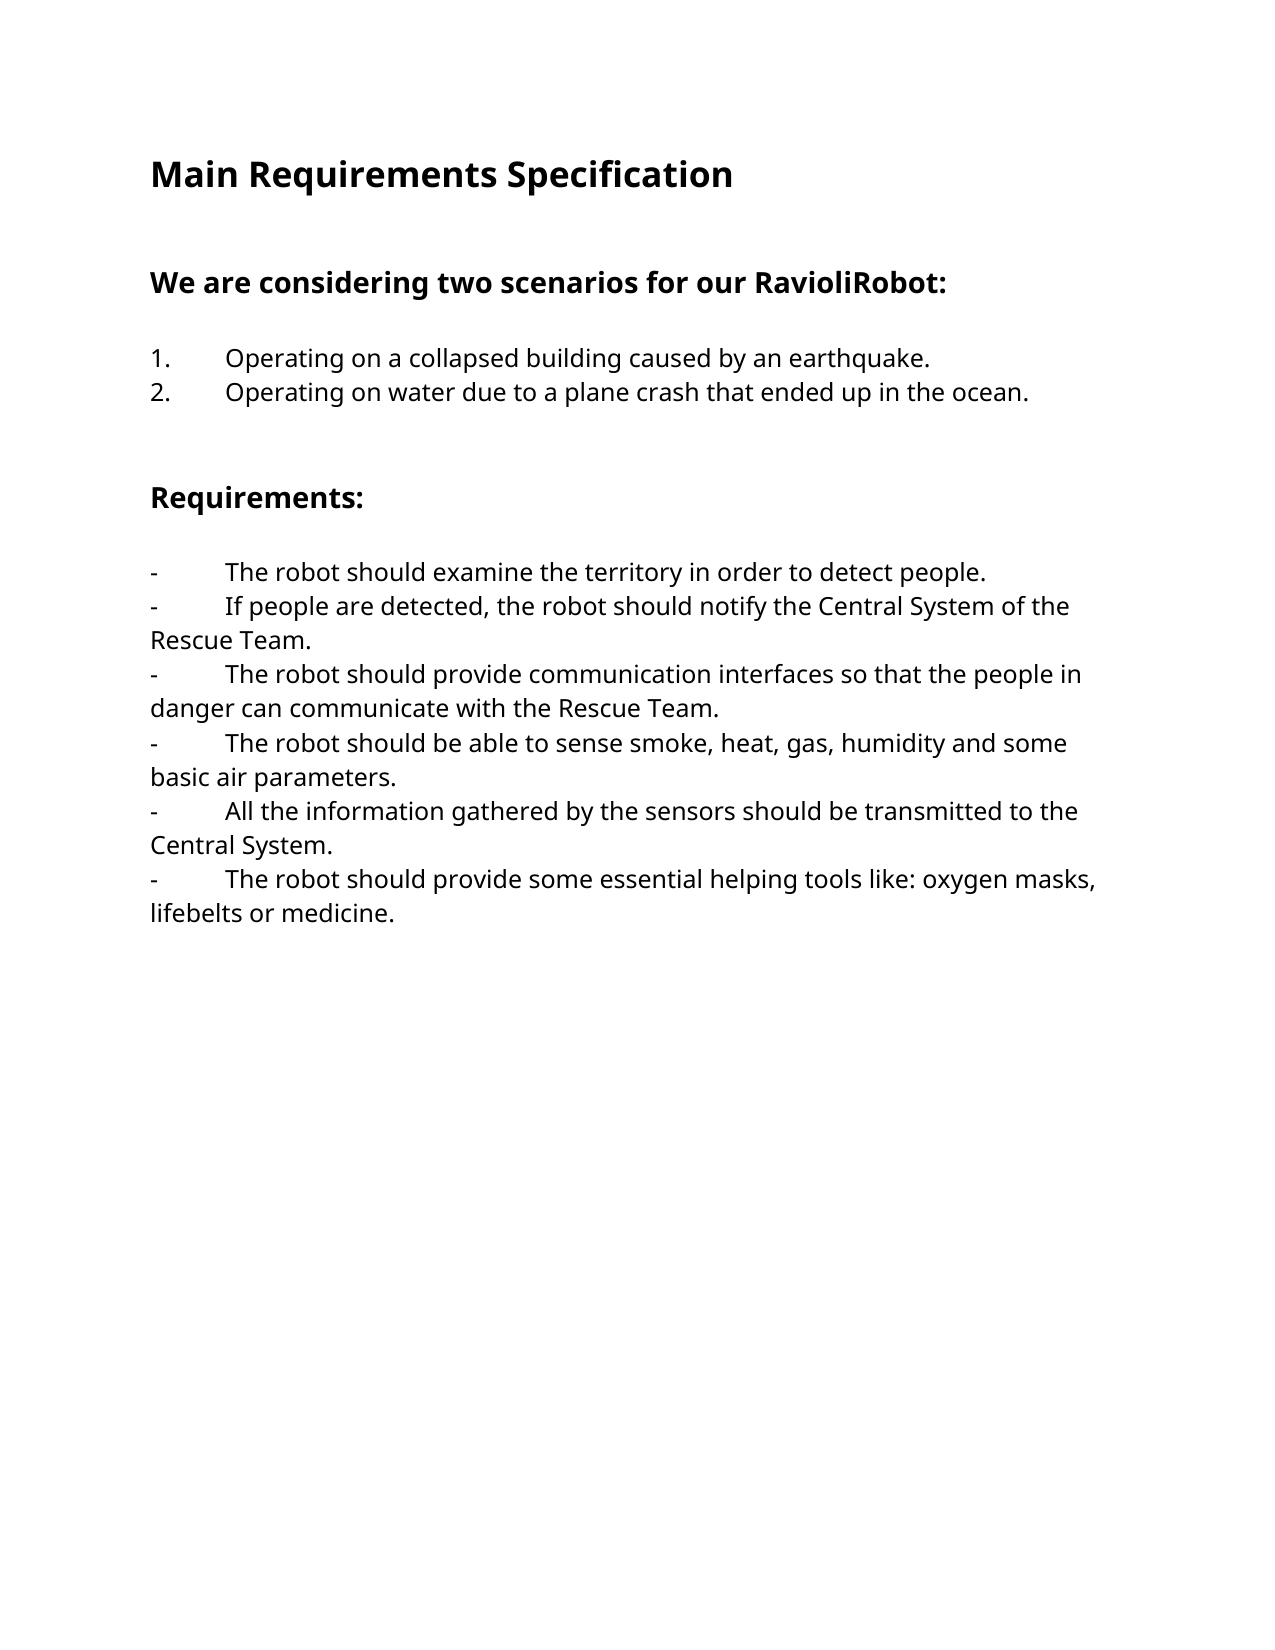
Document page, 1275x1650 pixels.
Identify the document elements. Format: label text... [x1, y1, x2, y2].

list All the information gathered by the sensors should be transmitted to the Central System. [150, 793, 1125, 861]
list The robot should be able to sense smoke, heat, gas, humidity and some basic air parameters. [150, 725, 1125, 793]
list If people are detected, the robot should notify the Central System of the Rescue Team. [150, 589, 1125, 657]
list Operating on a collapsed building caused by an earthquake. [150, 341, 1125, 375]
list Operating on water due to a plane crash that ended up in the ocean. [150, 375, 1125, 409]
text We are considering two scenarios for our RavioliRobot: [150, 263, 1125, 302]
list The robot should examine the territory in order to detect people. [150, 555, 1125, 589]
text Requirements: [150, 477, 1125, 517]
text Main Requirements Specification [150, 150, 1125, 198]
list The robot should provide some essential helping tools like: oxygen masks, lifebelts or medicine. [150, 861, 1125, 929]
list The robot should provide communication interfaces so that the people in danger can communicate with the Rescue Team. [150, 657, 1125, 725]
